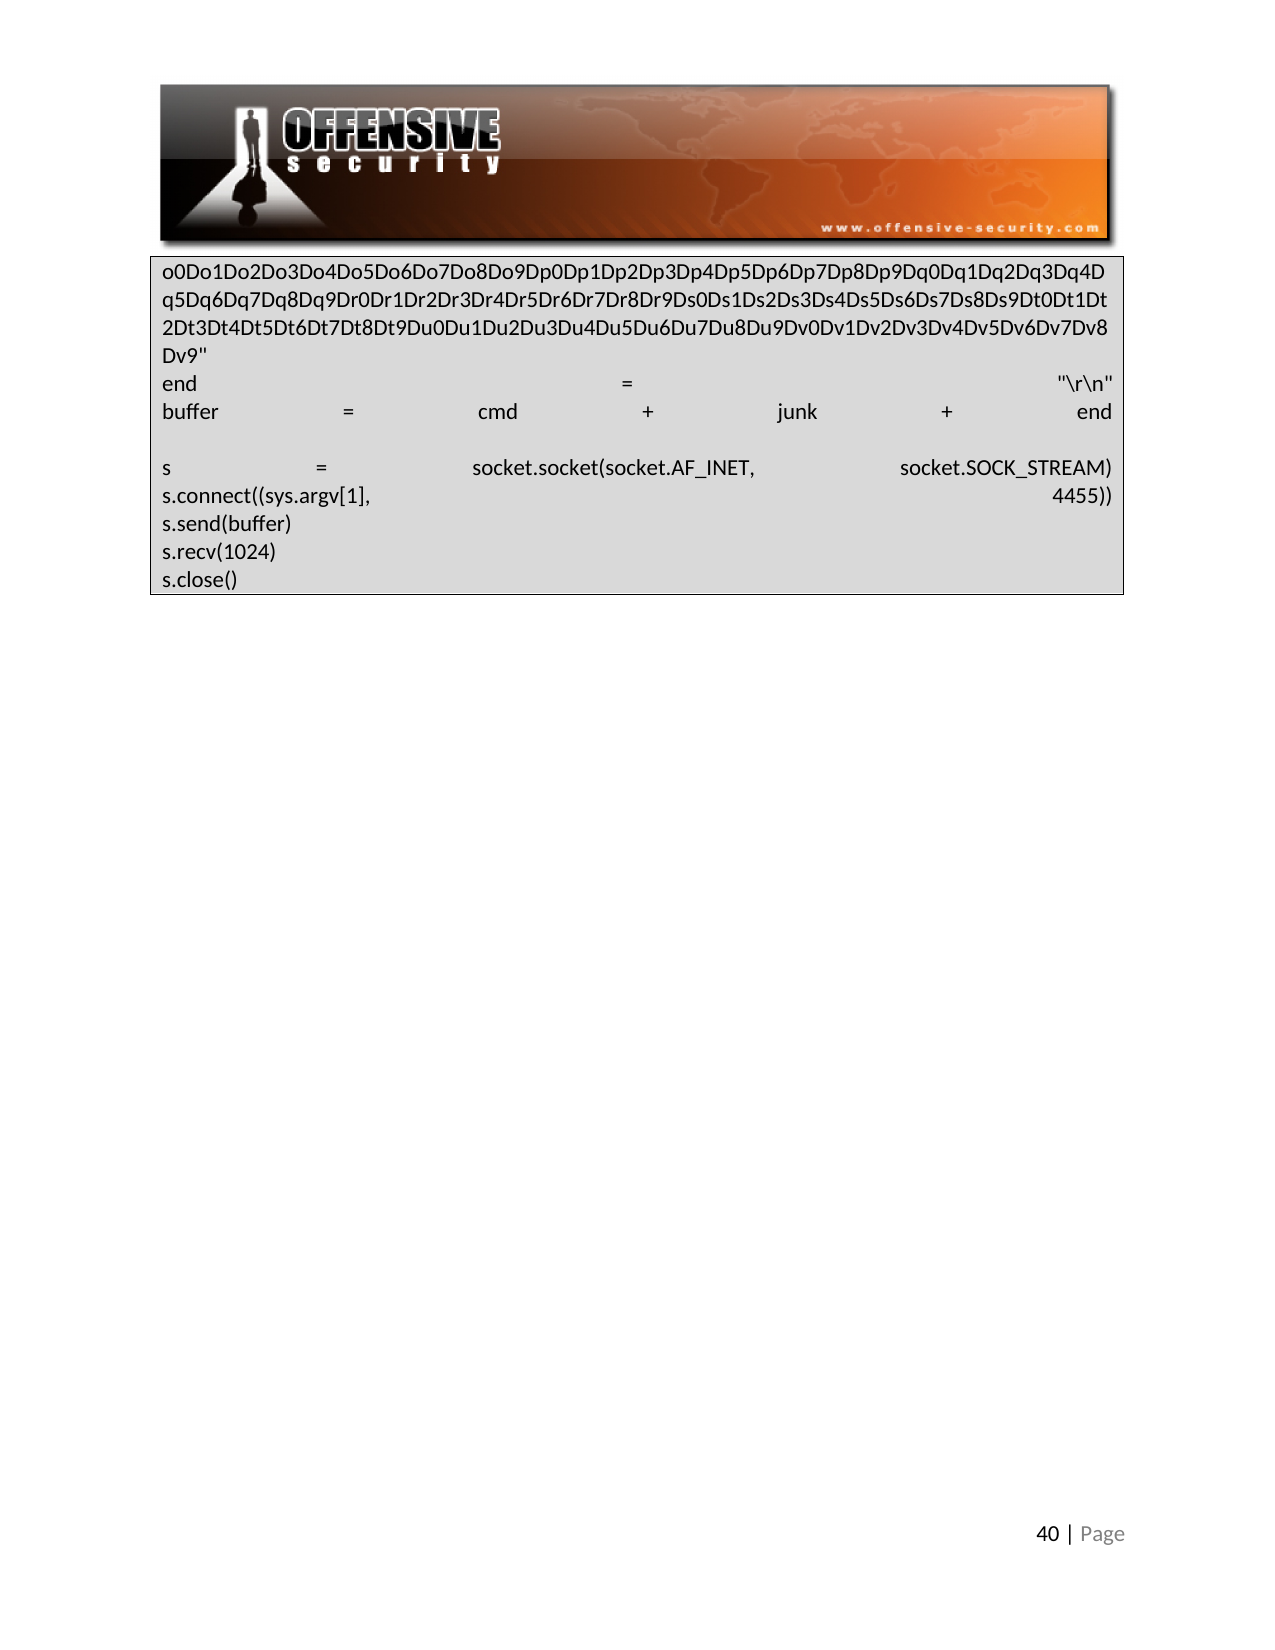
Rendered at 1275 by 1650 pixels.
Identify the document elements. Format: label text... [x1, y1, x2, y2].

picture [150, 75, 1125, 257]
